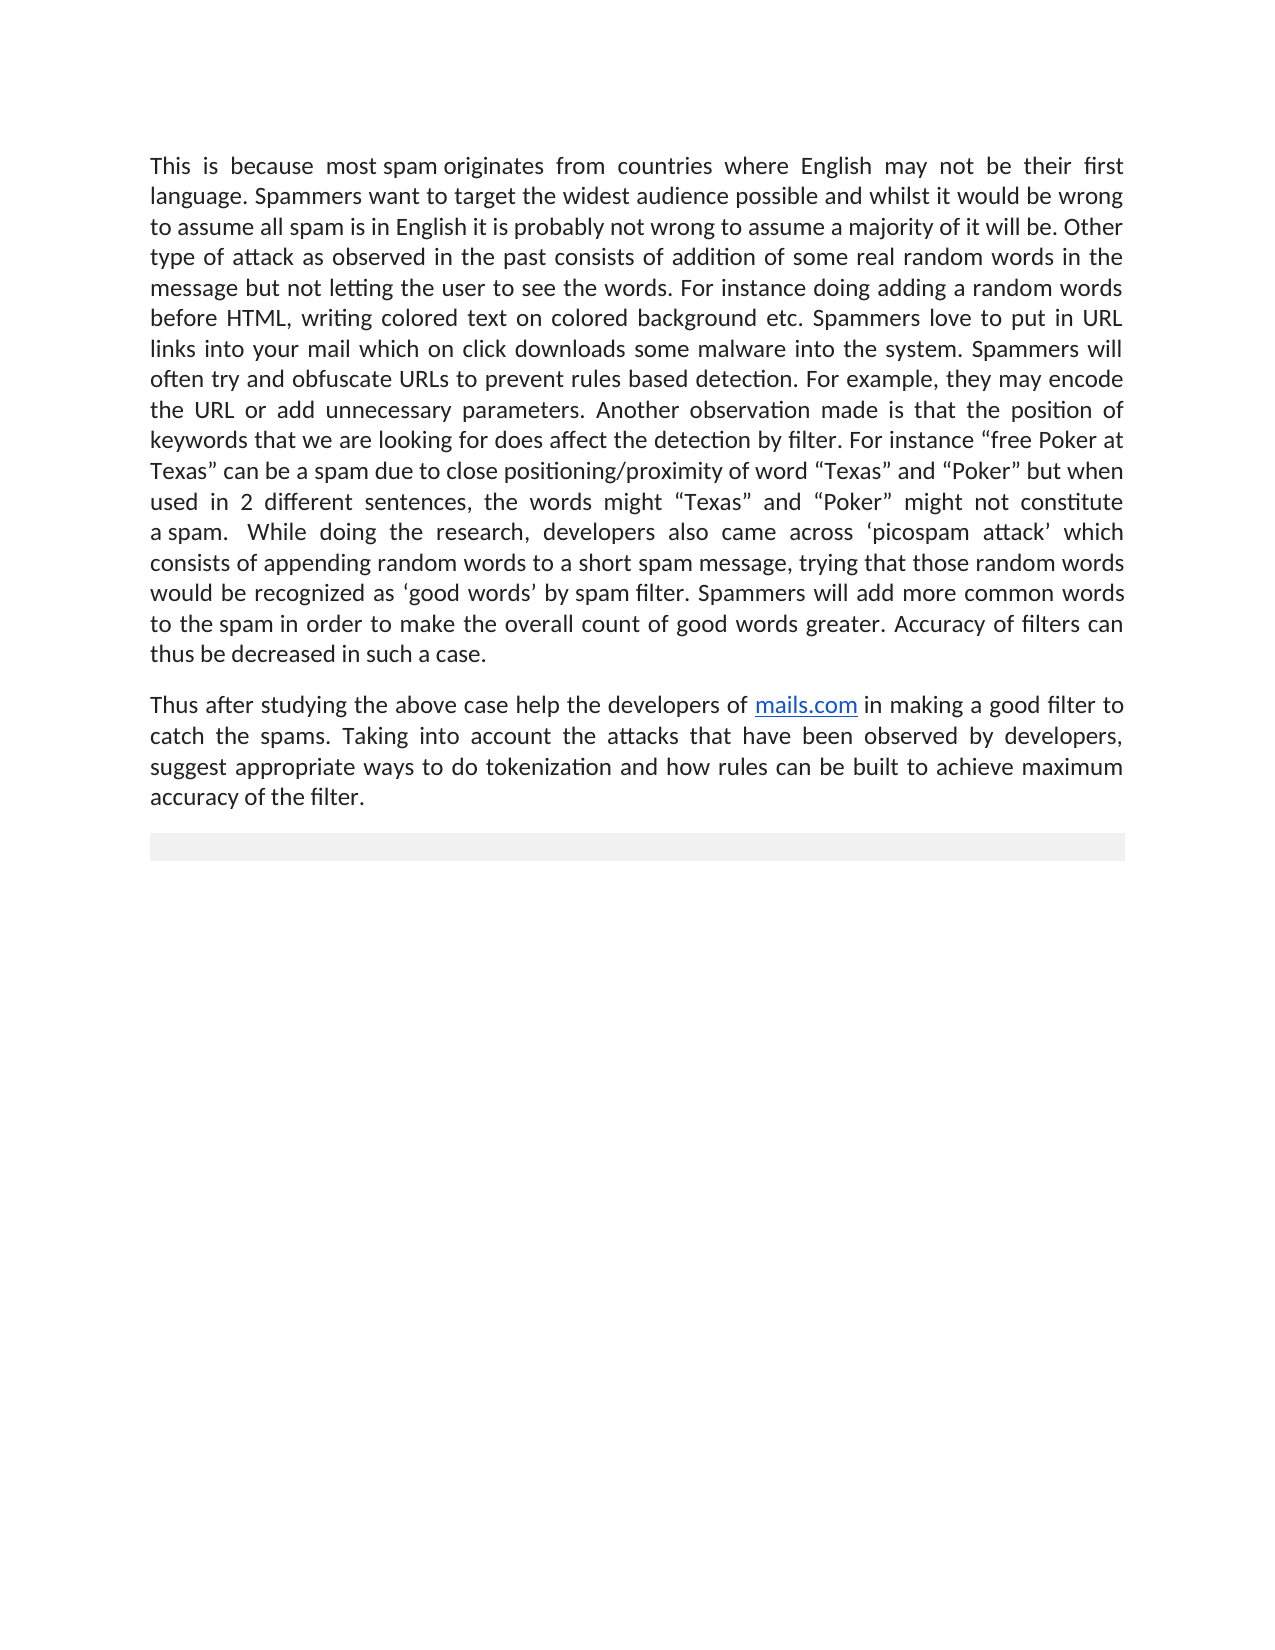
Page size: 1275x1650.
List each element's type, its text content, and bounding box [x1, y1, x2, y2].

text Thus after studying the above case help the developers of mails.com in making a good filter to catch the spams. Taking into account the attacks that have been observed by developers, suggest appropriate ways to do tokenization and how rules can be built to achieve maximum accuracy of the filter. [150, 690, 1125, 812]
